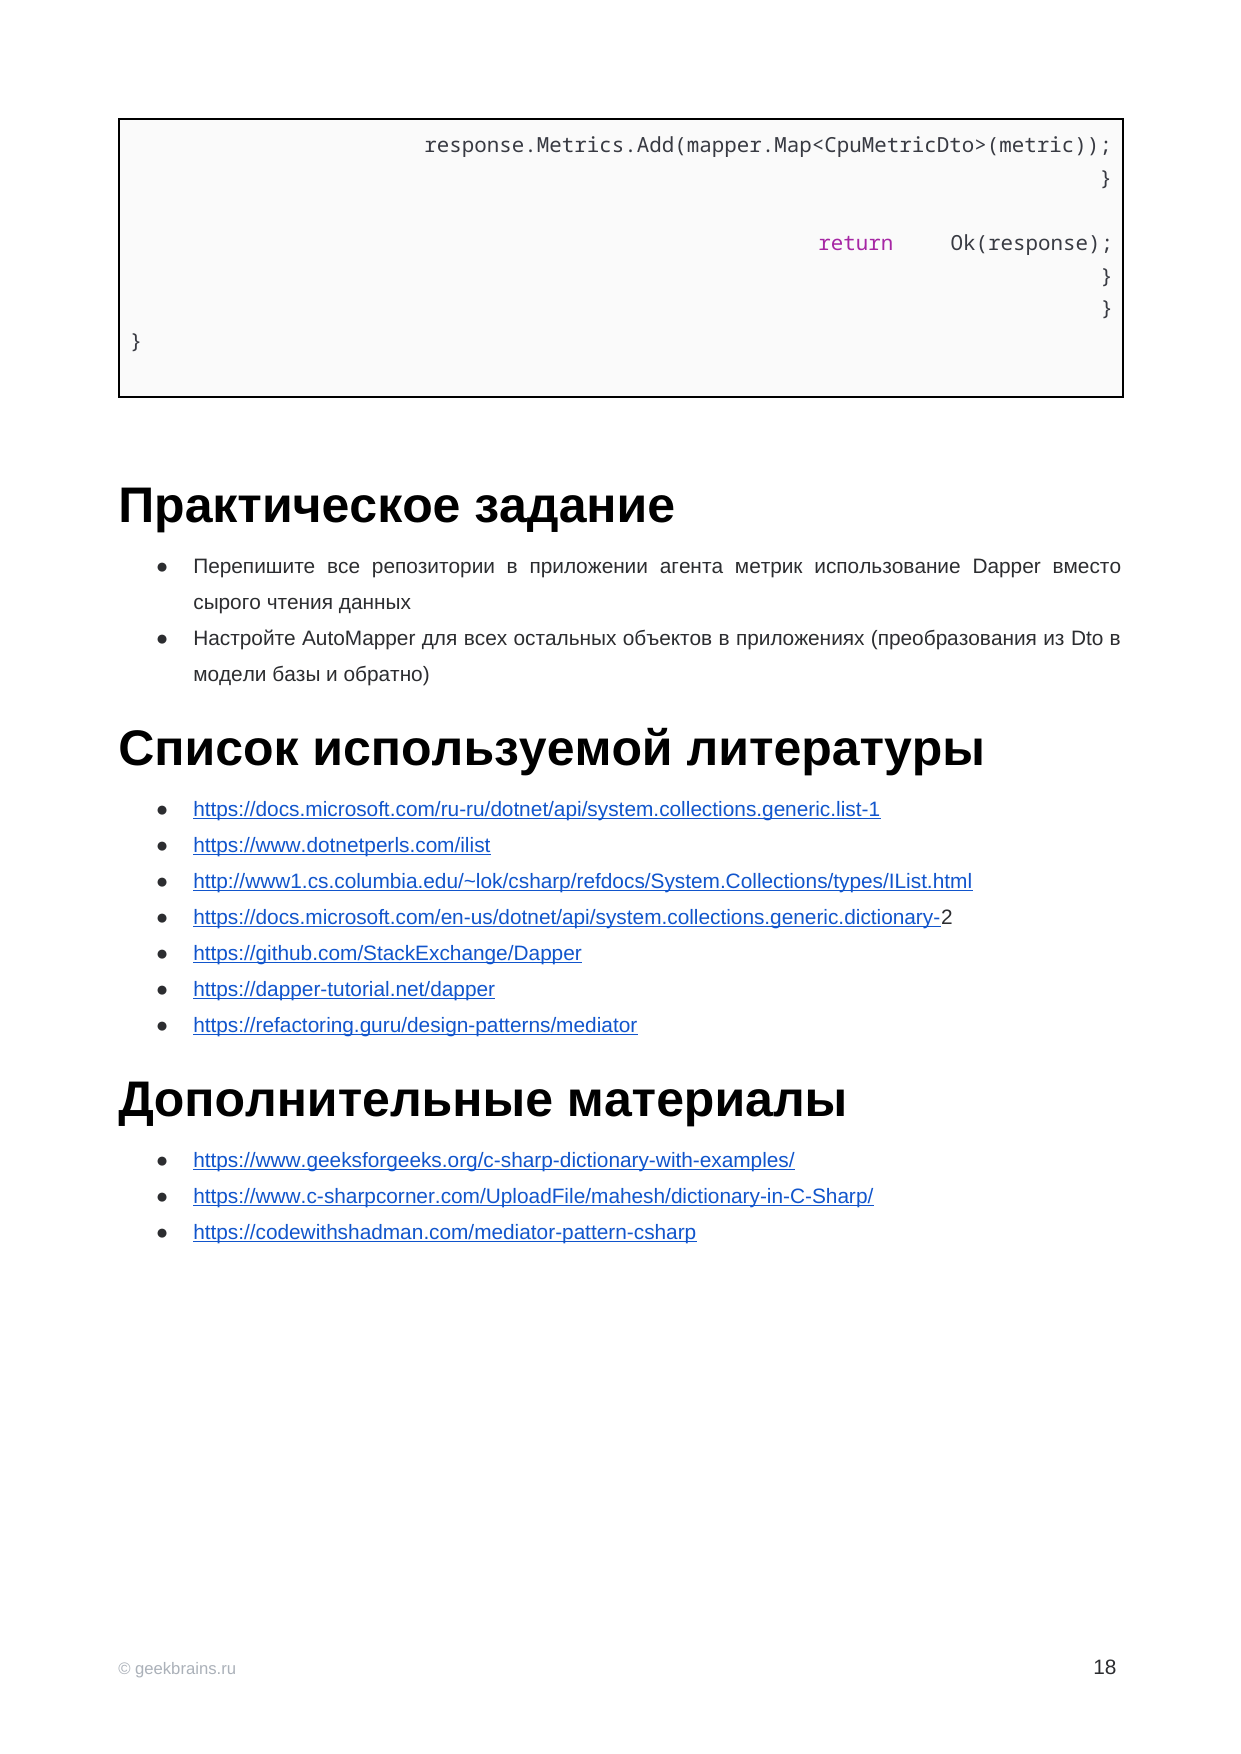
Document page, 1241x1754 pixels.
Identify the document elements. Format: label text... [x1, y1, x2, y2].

list https://codewithshadman.com/mediator-pattern-csharp [156, 1219, 1122, 1243]
list https://dapper-tutorial.net/dapper [156, 977, 1122, 1001]
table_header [120, 120, 1122, 396]
subtitle Дополнительные материалы [118, 1069, 1122, 1127]
list https://refactoring.guru/design-patterns/mediator [156, 1013, 1122, 1037]
list https://docs.microsoft.com/ru-ru/dotnet/api/system.collections.generic.list-1 [156, 797, 1122, 821]
list https://github.com/StackExchange/Dapper [156, 941, 1122, 965]
list Настройте AutoMapper для всех остальных объектов в приложениях (преобразования из Dto в модели базы и обратно) [156, 626, 1122, 686]
list https://www.geeksforgeeks.org/c-sharp-dictionary-with-examples/ [156, 1148, 1122, 1172]
list https://docs.microsoft.com/en-us/dotnet/api/system.collections.generic.dictionary-2 [156, 905, 1122, 929]
list https://www.dotnetperls.com/ilist [156, 833, 1122, 857]
list Перепишите все репозитории в приложении агента метрик использование Dapper вместо сырого чтения данных [156, 554, 1122, 614]
list https://www.c-sharpcorner.com/UploadFile/mahesh/dictionary-in-C-Sharp/ [156, 1184, 1122, 1208]
list http://www1.cs.columbia.edu/~lok/csharp/refdocs/System.Collections/types/IList.html [156, 869, 1122, 893]
subtitle Список используемой литературы [118, 719, 1122, 776]
subtitle Практическое задание [118, 476, 1122, 533]
